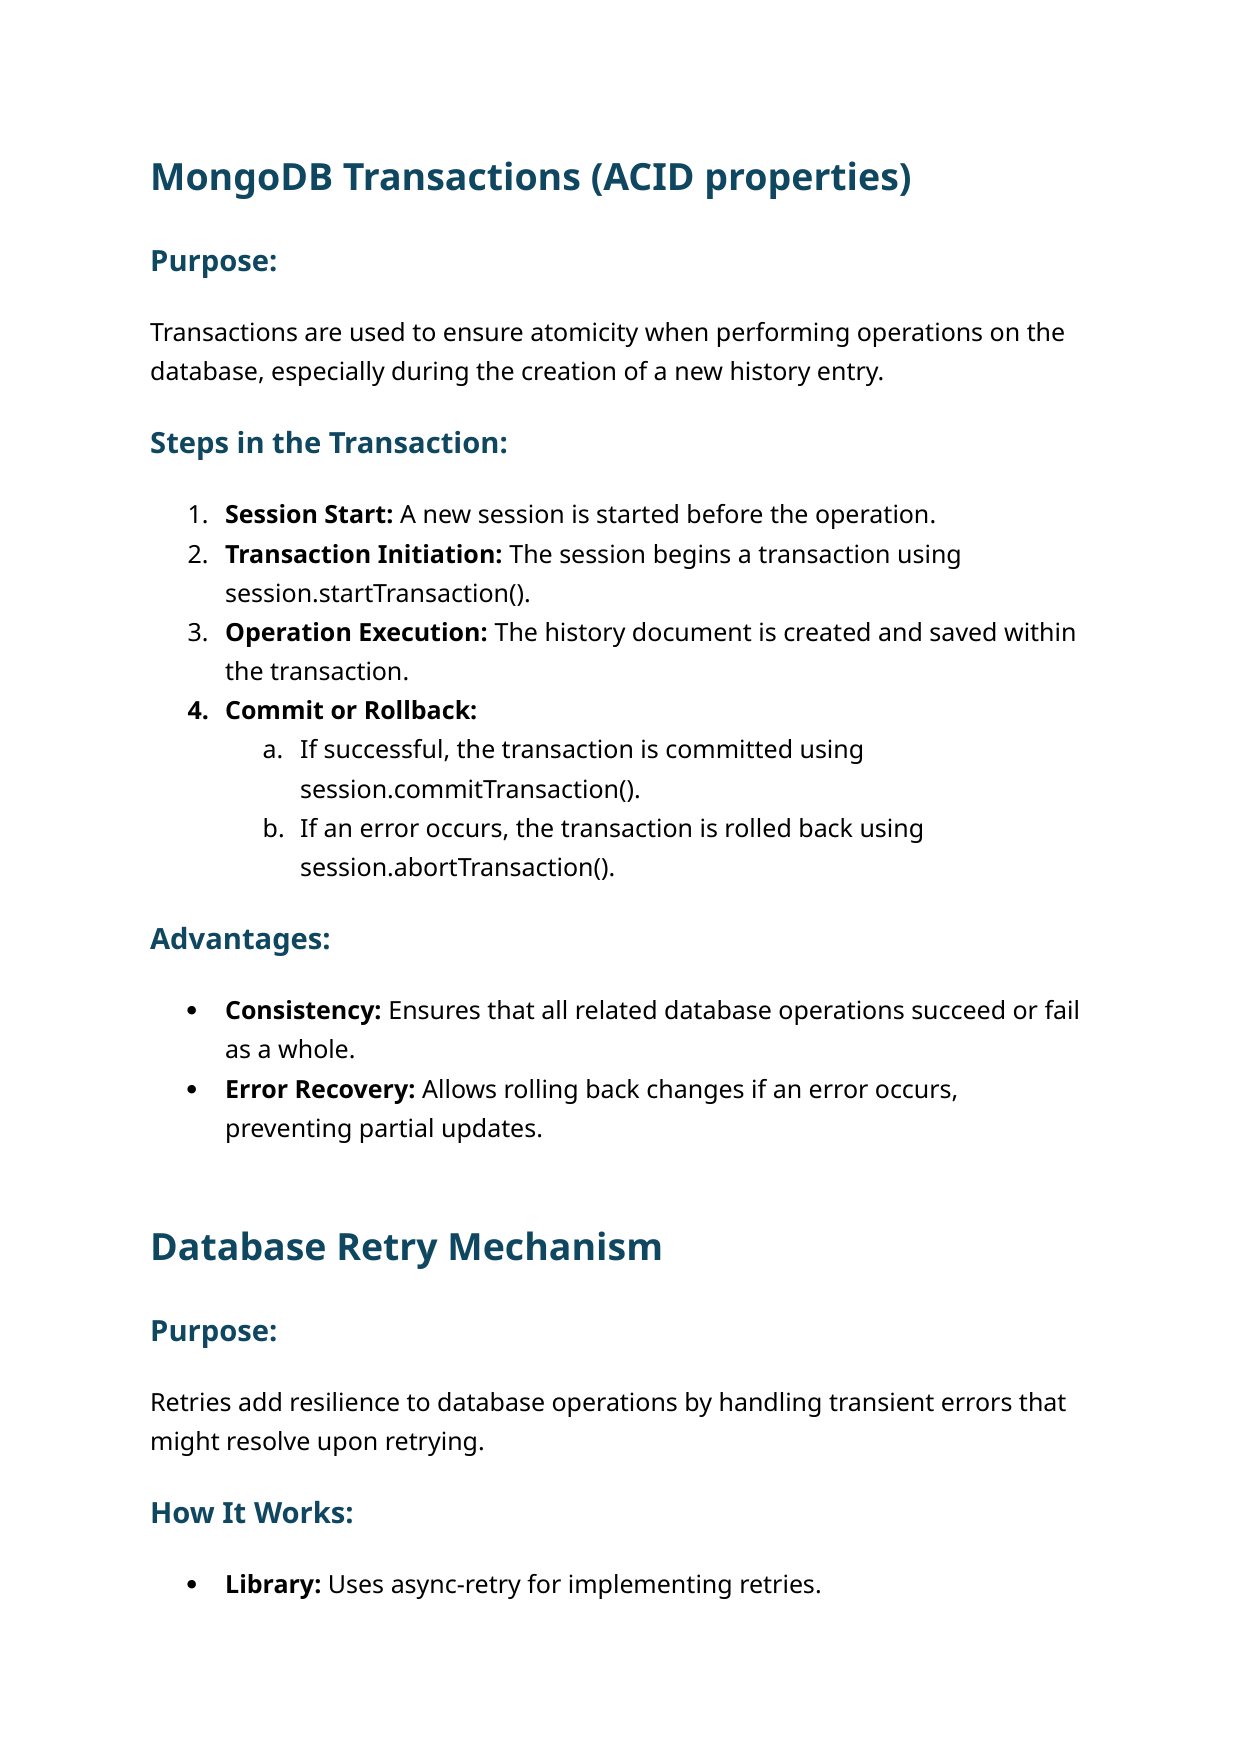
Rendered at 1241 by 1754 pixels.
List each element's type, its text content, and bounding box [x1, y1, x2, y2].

subtitle Advantages: [150, 918, 1090, 958]
list Commit or Rollback: [187, 693, 1090, 727]
subtitle MongoDB Transactions (ACID properties) [150, 150, 1090, 201]
subtitle Purpose: [150, 240, 1090, 279]
list Consistency: Ensures that all related database operations succeed or fail as a whole. [187, 993, 1090, 1066]
subtitle Database Retry Mechanism [150, 1220, 1090, 1271]
subtitle Steps in the Transaction: [150, 422, 1090, 462]
list Library: Uses async-retry for implementing retries. [187, 1567, 1090, 1601]
subtitle Purpose: [150, 1310, 1090, 1349]
list If successful, the transaction is committed using session.commitTransaction(). [262, 732, 1090, 805]
list Transaction Initiation: The session begins a transaction using session.startTransaction(). [187, 536, 1090, 609]
text Transactions are used to ensure atomicity when performing operations on the database, especially during the creation of a new history entry. [150, 315, 1090, 388]
subtitle How It Works: [150, 1492, 1090, 1532]
list Error Recovery: Allows rolling back changes if an error occurs, preventing partial updates. [187, 1071, 1090, 1144]
text Retries add resilience to database operations by handling transient errors that might resolve upon retrying. [150, 1385, 1090, 1458]
list Operation Execution: The history document is created and saved within the transaction. [187, 615, 1090, 688]
list If an error occurs, the transaction is rolled back using session.abortTransaction(). [262, 811, 1090, 884]
list Session Start: A new session is started before the operation. [187, 497, 1090, 531]
